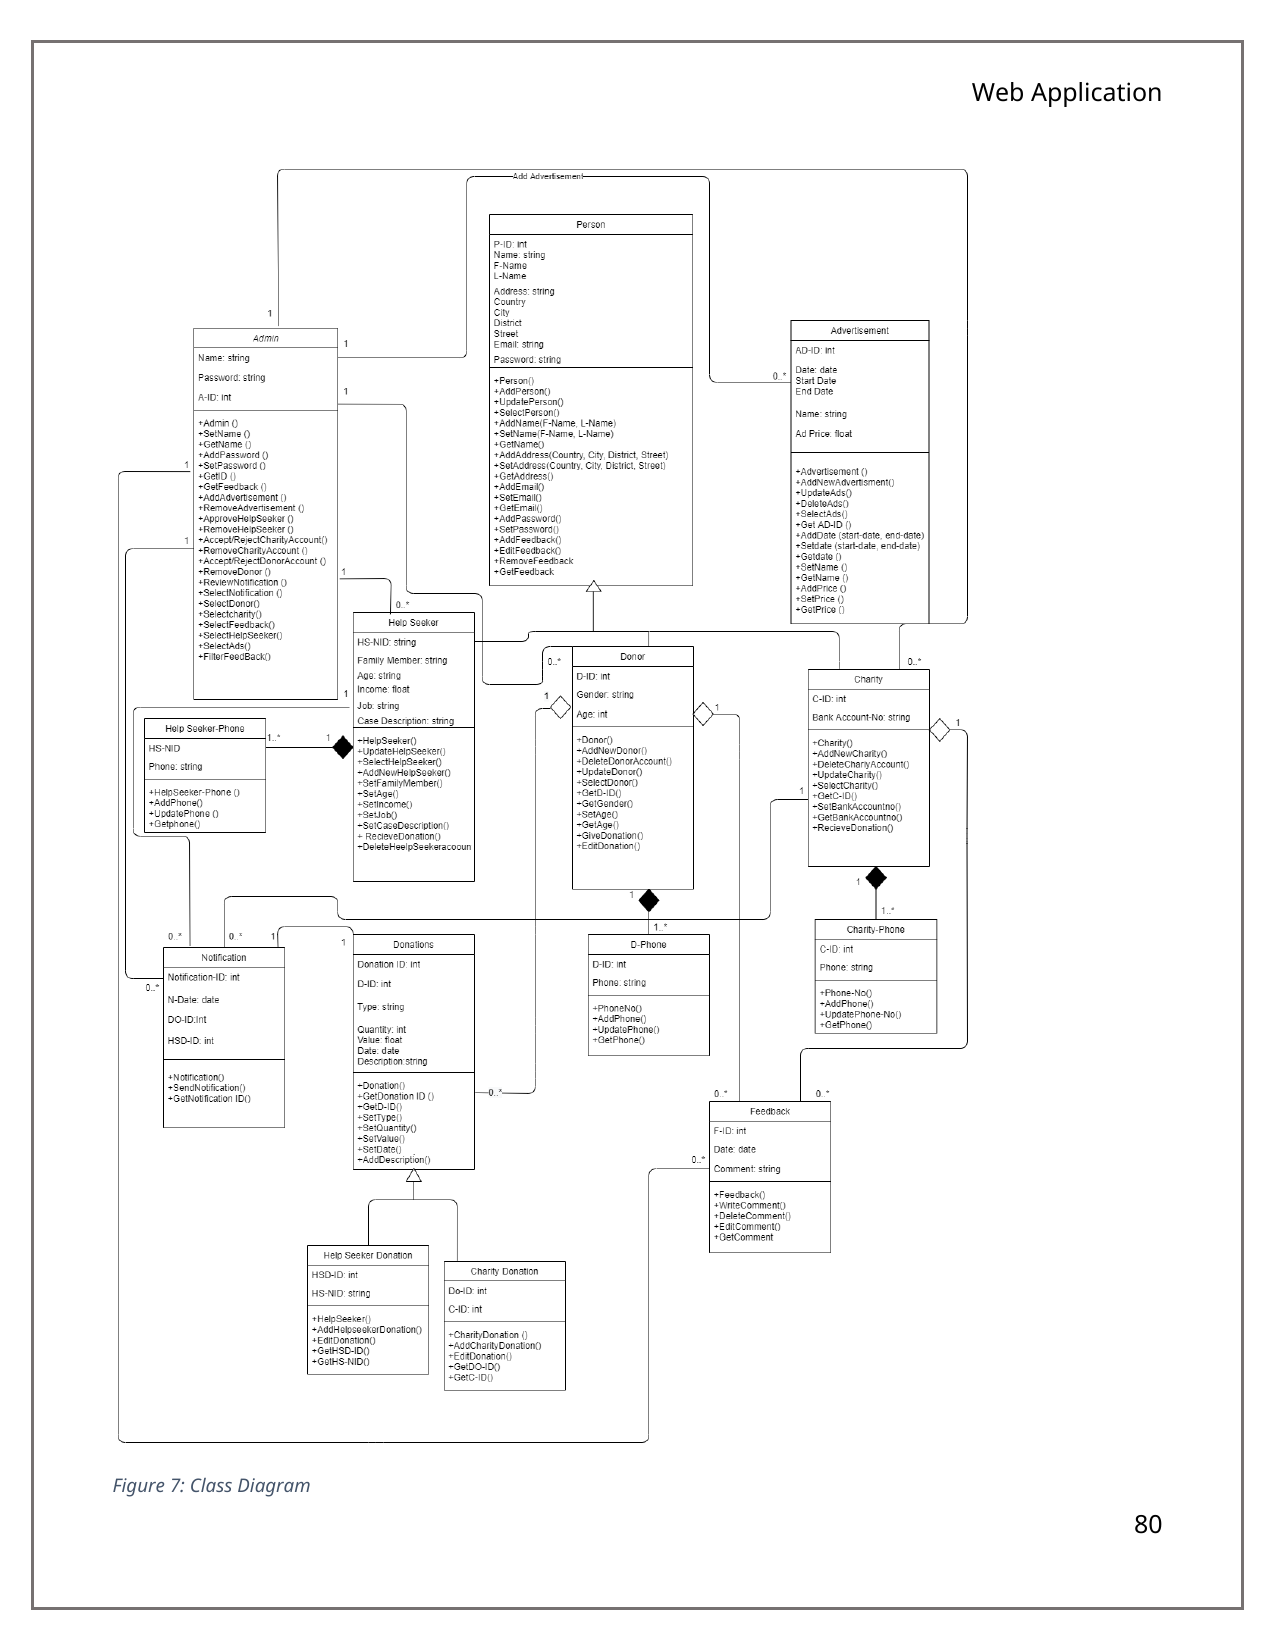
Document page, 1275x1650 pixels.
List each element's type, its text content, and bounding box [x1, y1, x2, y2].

picture [112, 163, 978, 1453]
